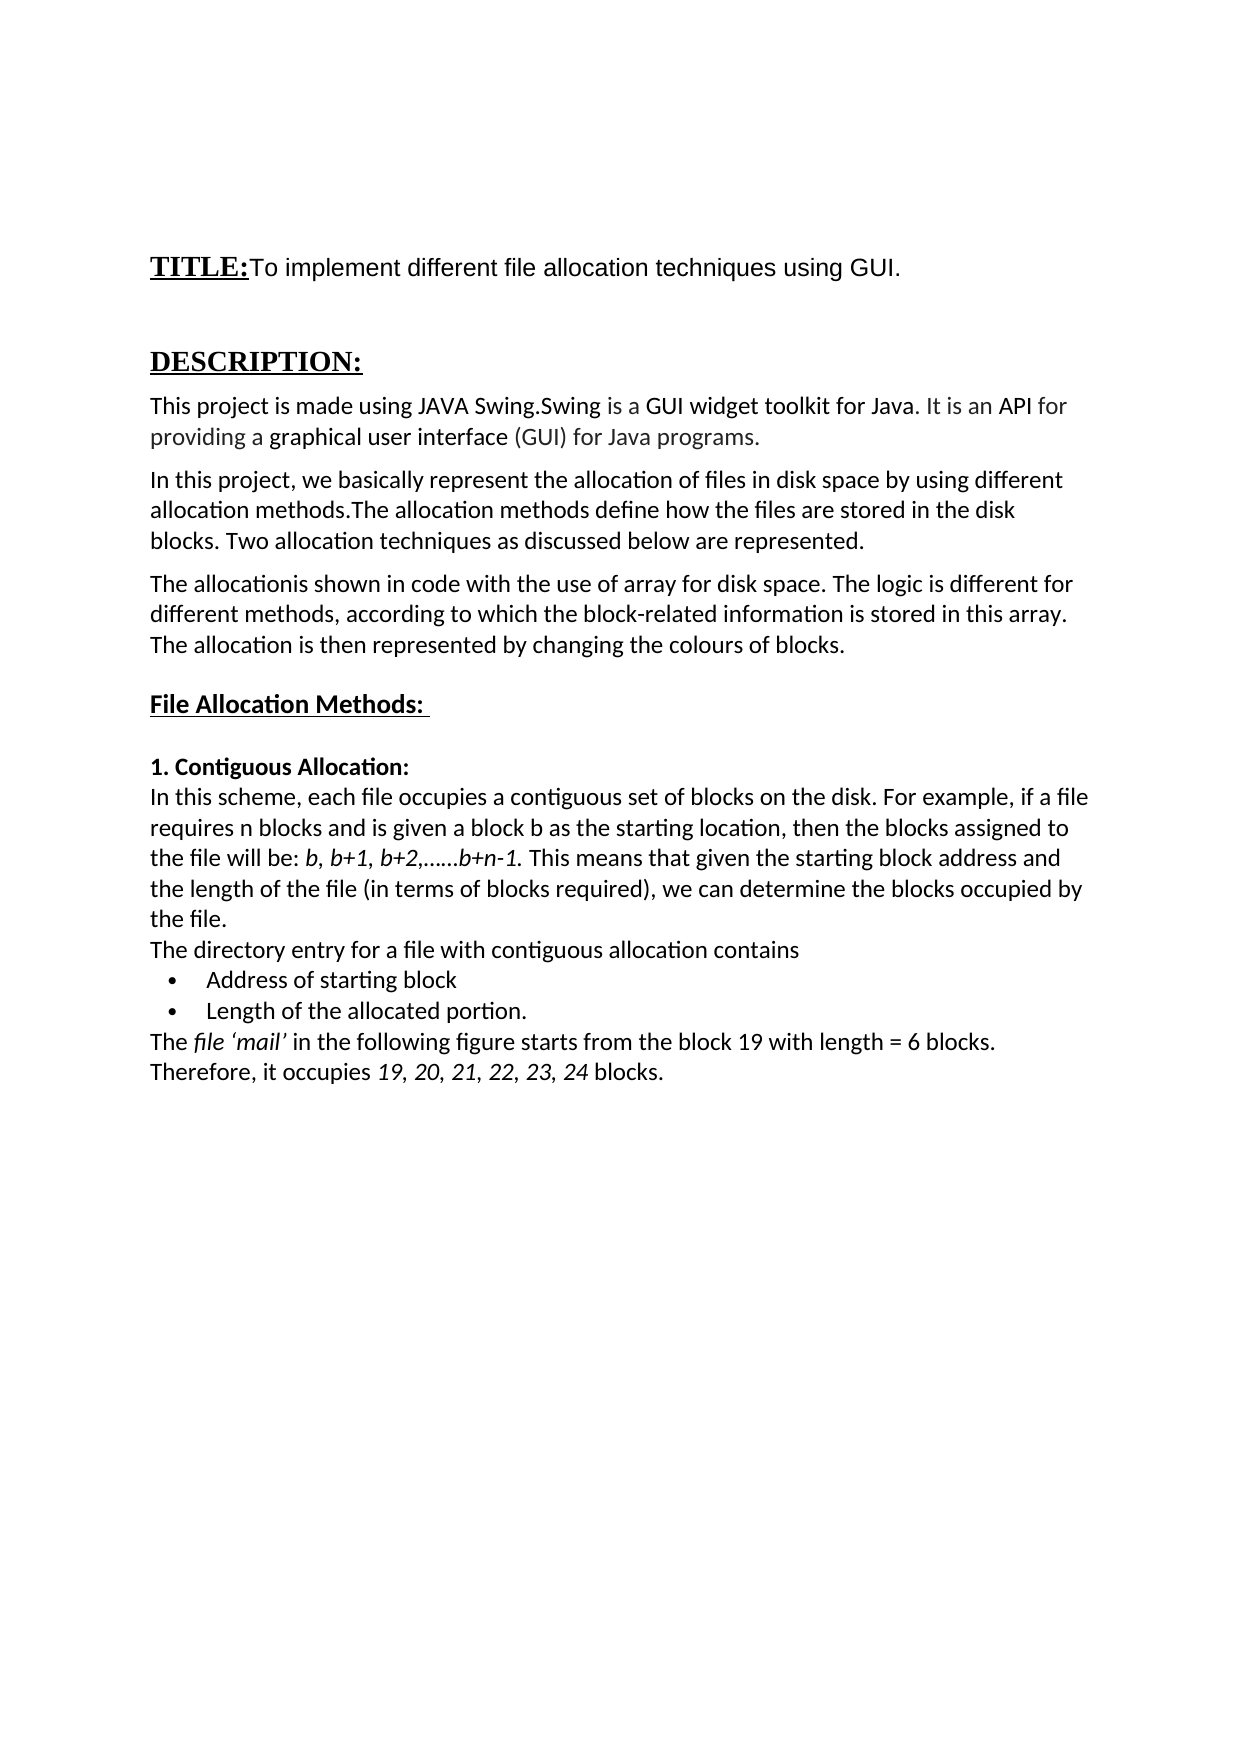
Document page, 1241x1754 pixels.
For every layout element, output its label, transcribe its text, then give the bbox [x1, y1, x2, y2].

text This project is made using JAVA Swing.Swing is a GUI widget toolkit for Java. It is an API for providing a graphical user interface (GUI) for Java programs. [150, 390, 1090, 451]
list Length of the allocated portion. [169, 995, 1090, 1026]
text The file ‘mail’ in the following figure starts from the block 19 with length = 6 blocks. Therefore, it occupies 19, 20, 21, 22, 23, 24 blocks. [150, 1026, 1090, 1087]
text In this project, we basically represent the allocation of files in disk space by using different allocation methods.The allocation methods define how the files are stored in the disk blocks. Two allocation techniques as discussed below are represented. [150, 464, 1090, 555]
list Address of starting block [169, 965, 1090, 995]
text TITLE:To implement different file allocation techniques using GUI. [150, 249, 1090, 283]
text DESCRIPTION: [150, 344, 1090, 378]
text In this scheme, each file occupies a contiguous set of blocks on the disk. For example, if a file requires n blocks and is given a block b as the starting location, then the blocks assigned to the file will be: b, b+1, b+2,……b+n-1. This means that given the starting block address and the length of the file (in terms of blocks required), we can determine the blocks occupied by the file. The directory entry for a file with contiguous allocation contains [150, 782, 1090, 965]
text File Allocation Methods: [150, 687, 1090, 721]
text 1. Contiguous Allocation: [150, 751, 1090, 782]
text The allocationis shown in code with the use of array for disk space. The logic is different for different methods, according to which the block-related information is stored in this array. The allocation is then represented by changing the colours of blocks. [150, 568, 1090, 659]
